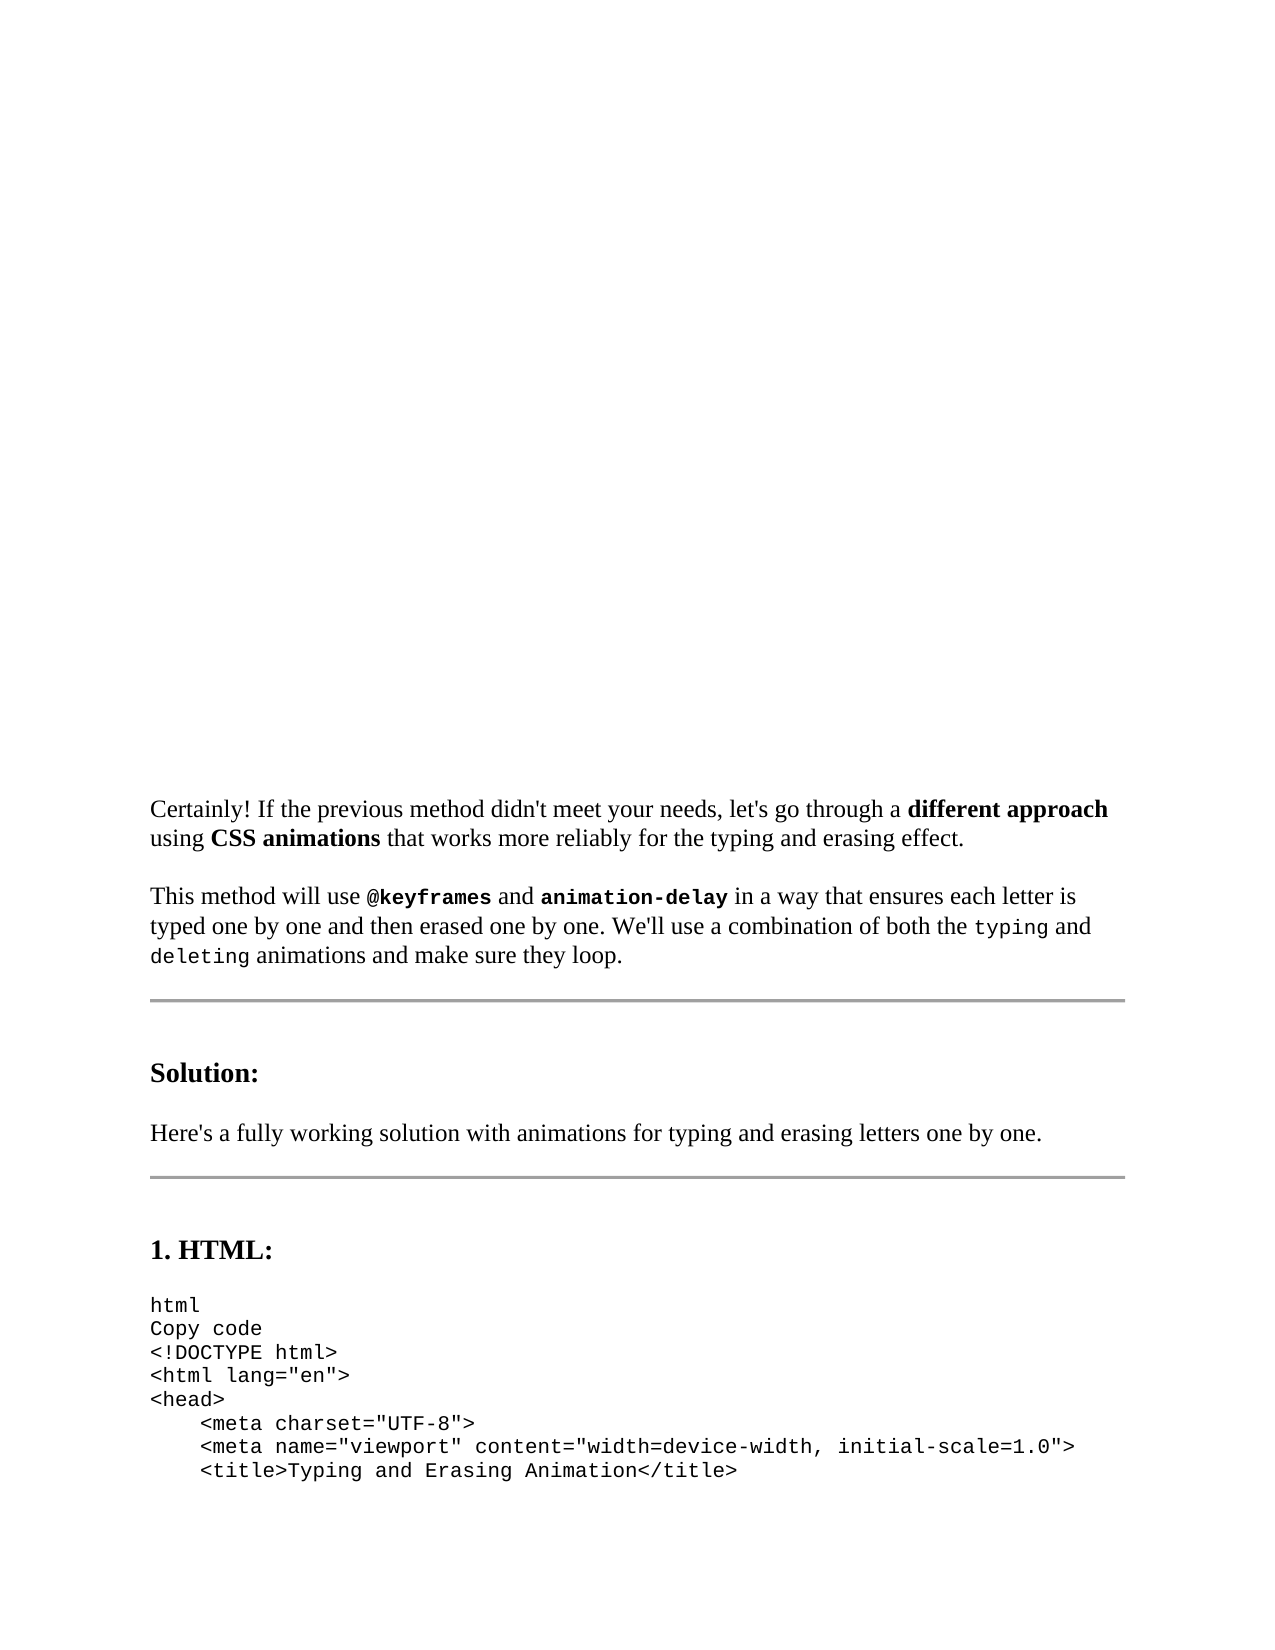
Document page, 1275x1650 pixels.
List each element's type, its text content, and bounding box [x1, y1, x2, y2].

text html [150, 1348, 1125, 1371]
text Copy code [150, 1371, 1125, 1395]
text Solution: [150, 1109, 1125, 1142]
text <head> [150, 1442, 1125, 1466]
text Here's a fully working solution with animations for typing and erasing letters one by one. [150, 1171, 1125, 1200]
text Certainly! If the previous method didn't meet your needs, let's go through a different approach using CSS animations that works more reliably for the typing and erasing effect. [150, 848, 1125, 905]
text 1. HTML: [150, 1286, 1125, 1318]
text This method will use @keyframes and animation-delay in a way that ensures each letter is typed one by one and then erased one by one. We'll use a combination of both the typing and deleting animations and make sure they loop. [150, 934, 1125, 1023]
text <!DOCTYPE html> [150, 1395, 1125, 1418]
text <html lang="en"> [150, 1418, 1125, 1442]
text <meta charset="UTF-8"> [150, 1466, 1125, 1489]
